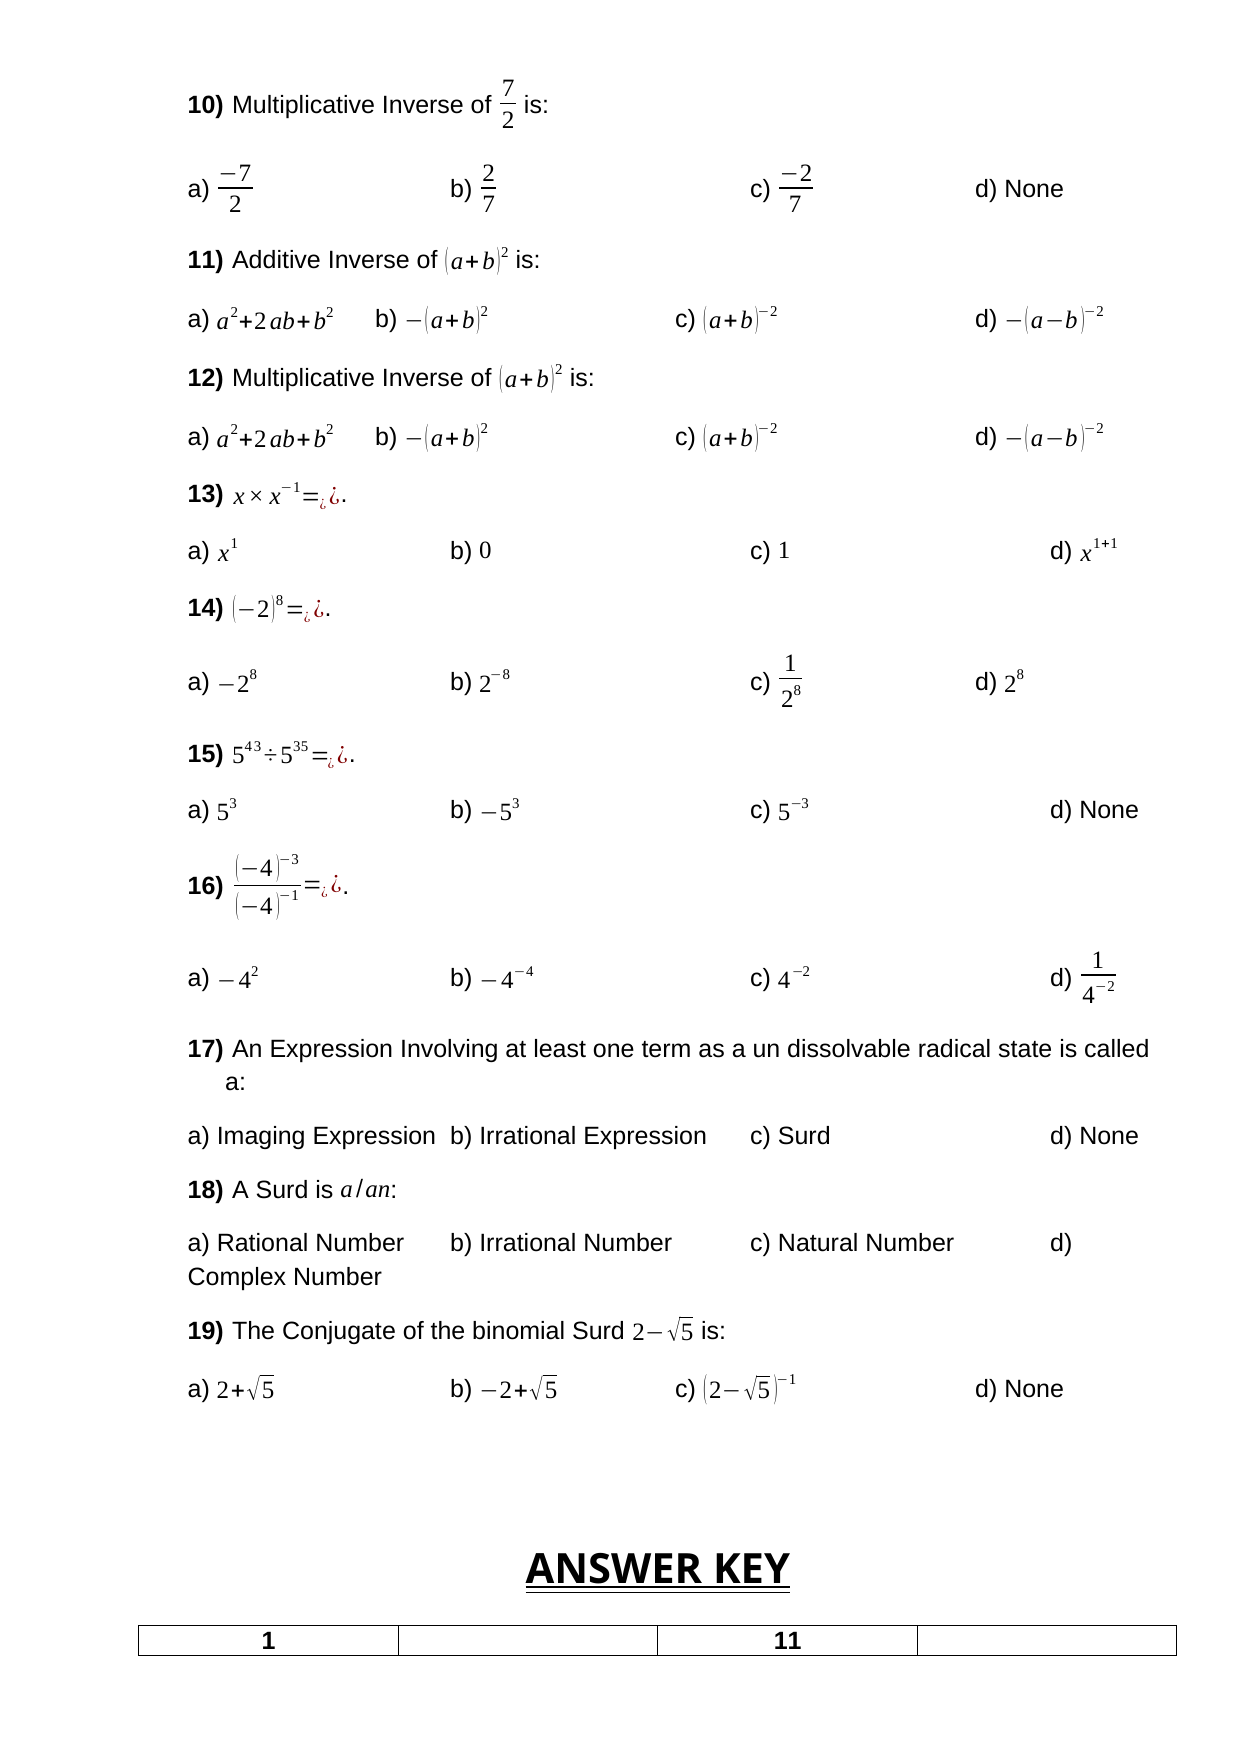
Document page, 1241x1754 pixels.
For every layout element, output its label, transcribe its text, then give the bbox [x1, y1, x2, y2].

text a) b) c) d) None [187, 1370, 1165, 1406]
list Multiplicative Inverse of is: [187, 361, 1165, 394]
text a) b) c) d) [187, 302, 1165, 336]
table_header [918, 1626, 1176, 1654]
list . [187, 591, 1165, 625]
list . [187, 737, 1165, 769]
list An Expression Involving at least one term as a un dissolvable radical state is called a: [187, 1034, 1165, 1096]
list . [187, 478, 1165, 510]
text ANSWER KEY [150, 1539, 1165, 1596]
text a) b) c) d) None [187, 159, 1165, 218]
text a) b) c) d) [187, 535, 1165, 566]
text a) Imaging Expression b) Irrational Expression c) Surd d) None [187, 1121, 1165, 1149]
table_header [399, 1626, 657, 1654]
table_header 1 [139, 1626, 398, 1654]
text a) b) c) d) [187, 946, 1165, 1009]
text a) b) c) d) None [187, 794, 1165, 825]
text a) Rational Number b) Irrational Number c) Natural Number d) Complex Number [187, 1228, 1165, 1290]
text a) b) c) d) [187, 419, 1165, 453]
text a) b) c) d) [187, 650, 1165, 712]
list The Conjugate of the binomial Surd is: [187, 1315, 1165, 1345]
list Additive Inverse of is: [187, 243, 1165, 277]
list A Surd is : [187, 1174, 1165, 1203]
table_header 11 [658, 1626, 917, 1654]
list . [187, 850, 1165, 921]
list Multiplicative Inverse of is: [187, 75, 1165, 134]
